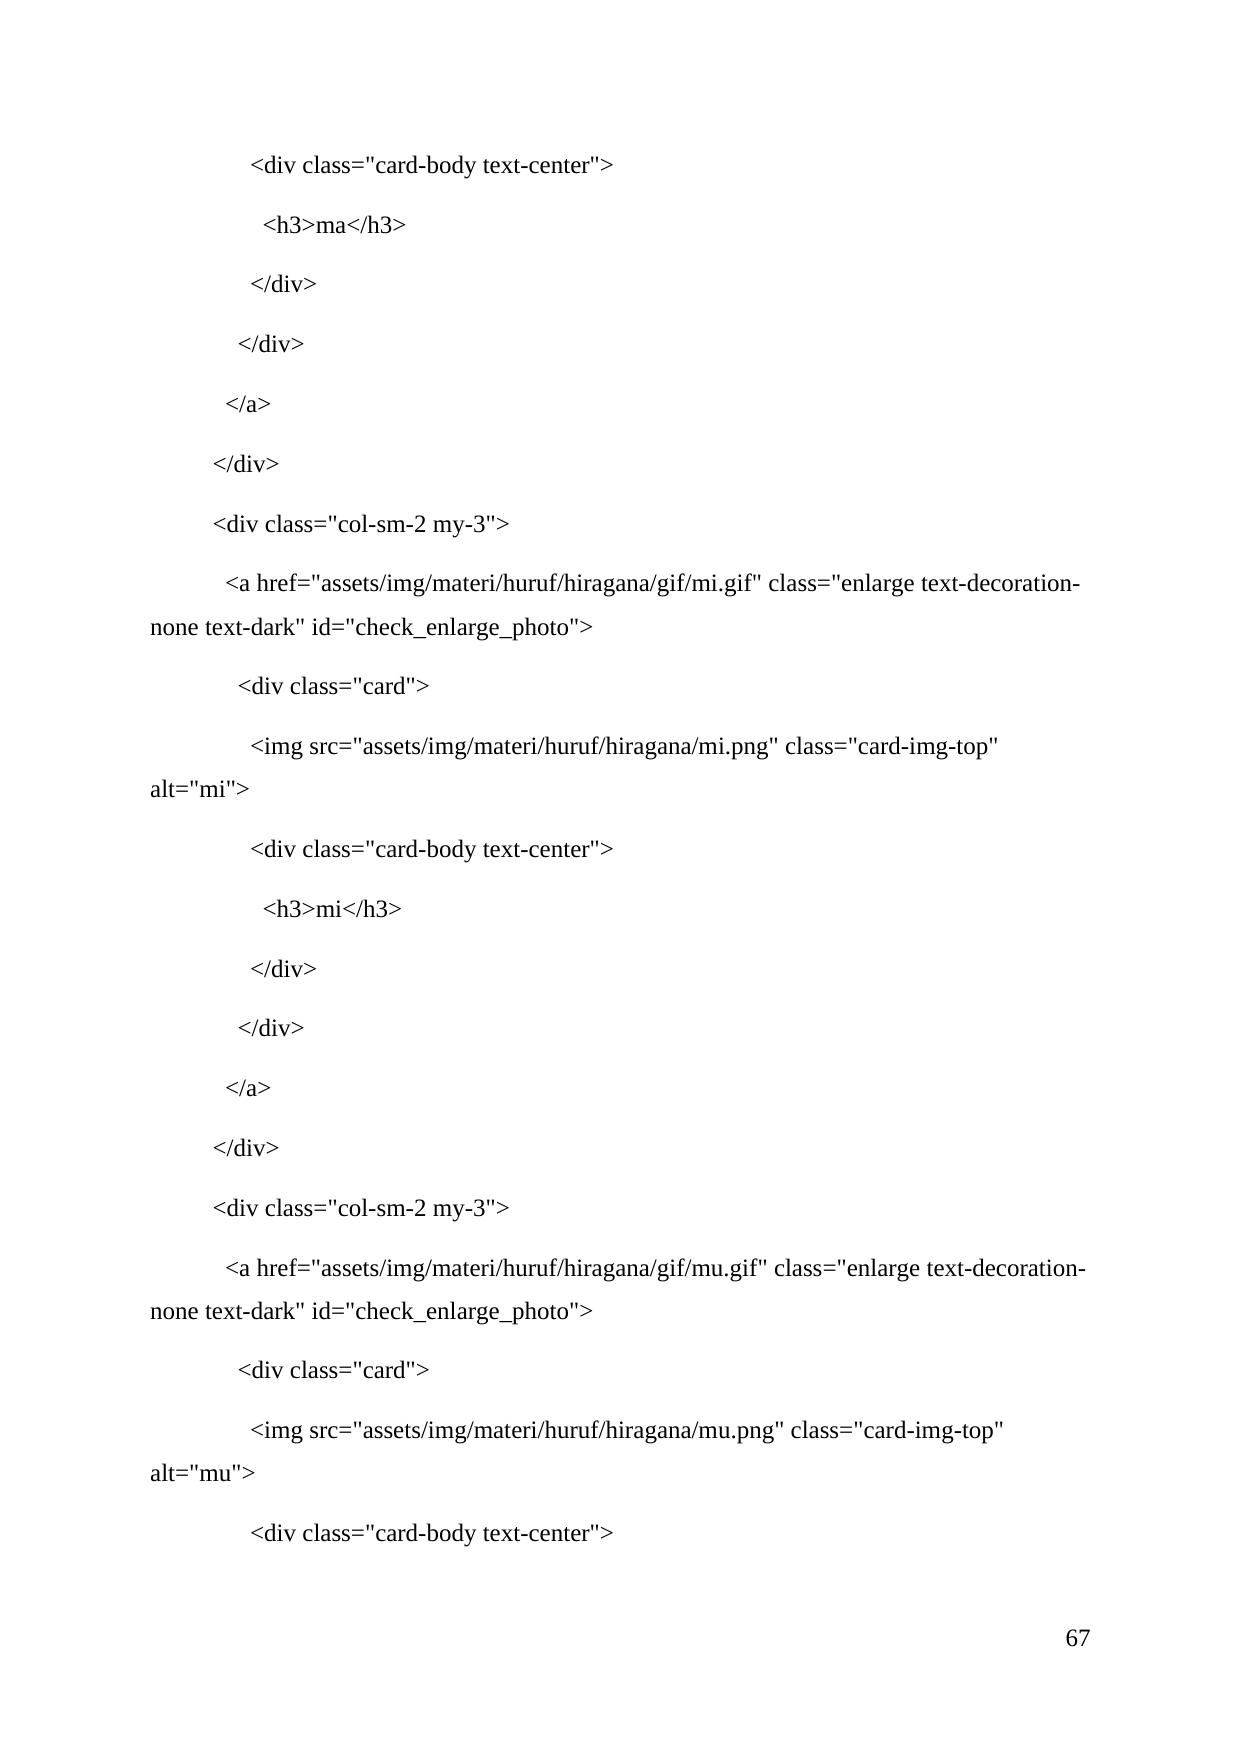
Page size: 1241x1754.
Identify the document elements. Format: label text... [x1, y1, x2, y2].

text <div class="col-sm-2 my-3"> [150, 1193, 1090, 1222]
text </div> [150, 1133, 1090, 1162]
text <div class="card-body text-center"> [150, 834, 1090, 863]
text <div class="card"> [150, 1356, 1090, 1384]
text </a> [150, 389, 1090, 418]
text <div class="card-body text-center"> [150, 150, 1090, 179]
text </div> [150, 329, 1090, 358]
text <h3>ma</h3> [150, 210, 1090, 238]
text <img src="assets/img/materi/huruf/hiragana/mi.png" class="card-img-top" alt="mi"> [150, 731, 1090, 803]
text <div class="col-sm-2 my-3"> [150, 509, 1090, 537]
text <h3>mi</h3> [150, 894, 1090, 923]
text </div> [150, 1013, 1090, 1042]
text <div class="card"> [150, 671, 1090, 700]
text </div> [150, 954, 1090, 982]
text <a href="assets/img/materi/huruf/hiragana/gif/mi.gif" class="enlarge text-decoration-none text-dark" id="check_enlarge_photo"> [150, 568, 1090, 640]
text <div class="card-body text-center"> [150, 1518, 1090, 1547]
text </a> [150, 1073, 1090, 1102]
text </div> [150, 269, 1090, 298]
text <a href="assets/img/materi/huruf/hiragana/gif/mu.gif" class="enlarge text-decoration-none text-dark" id="check_enlarge_photo"> [150, 1253, 1090, 1324]
text </div> [150, 449, 1090, 478]
text <img src="assets/img/materi/huruf/hiragana/mu.png" class="card-img-top" alt="mu"> [150, 1415, 1090, 1487]
